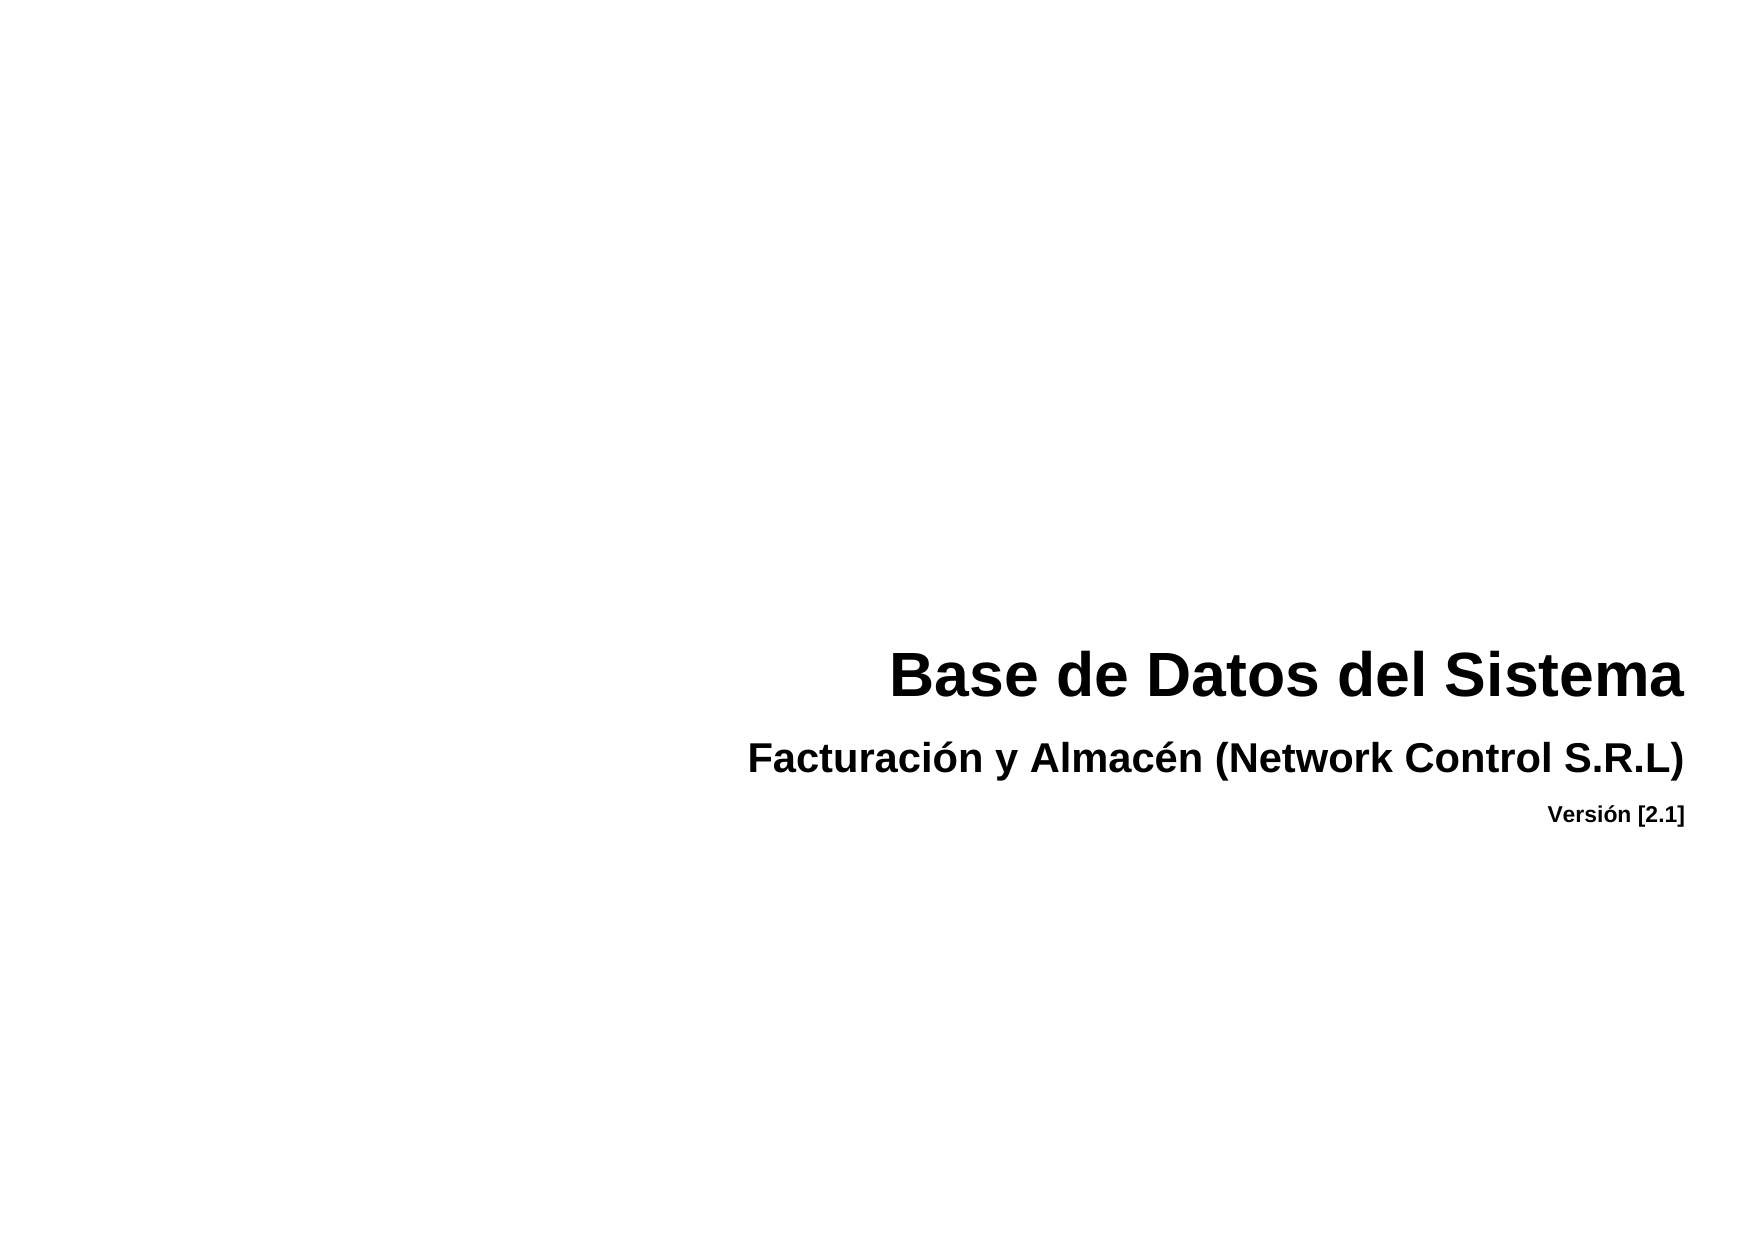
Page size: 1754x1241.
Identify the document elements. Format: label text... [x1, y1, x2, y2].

text Versión [2.1] [150, 801, 1685, 827]
text Base de Datos del Sistema [150, 638, 1685, 710]
text Facturación y Almacén (Network Control S.R.L) [150, 733, 1685, 781]
